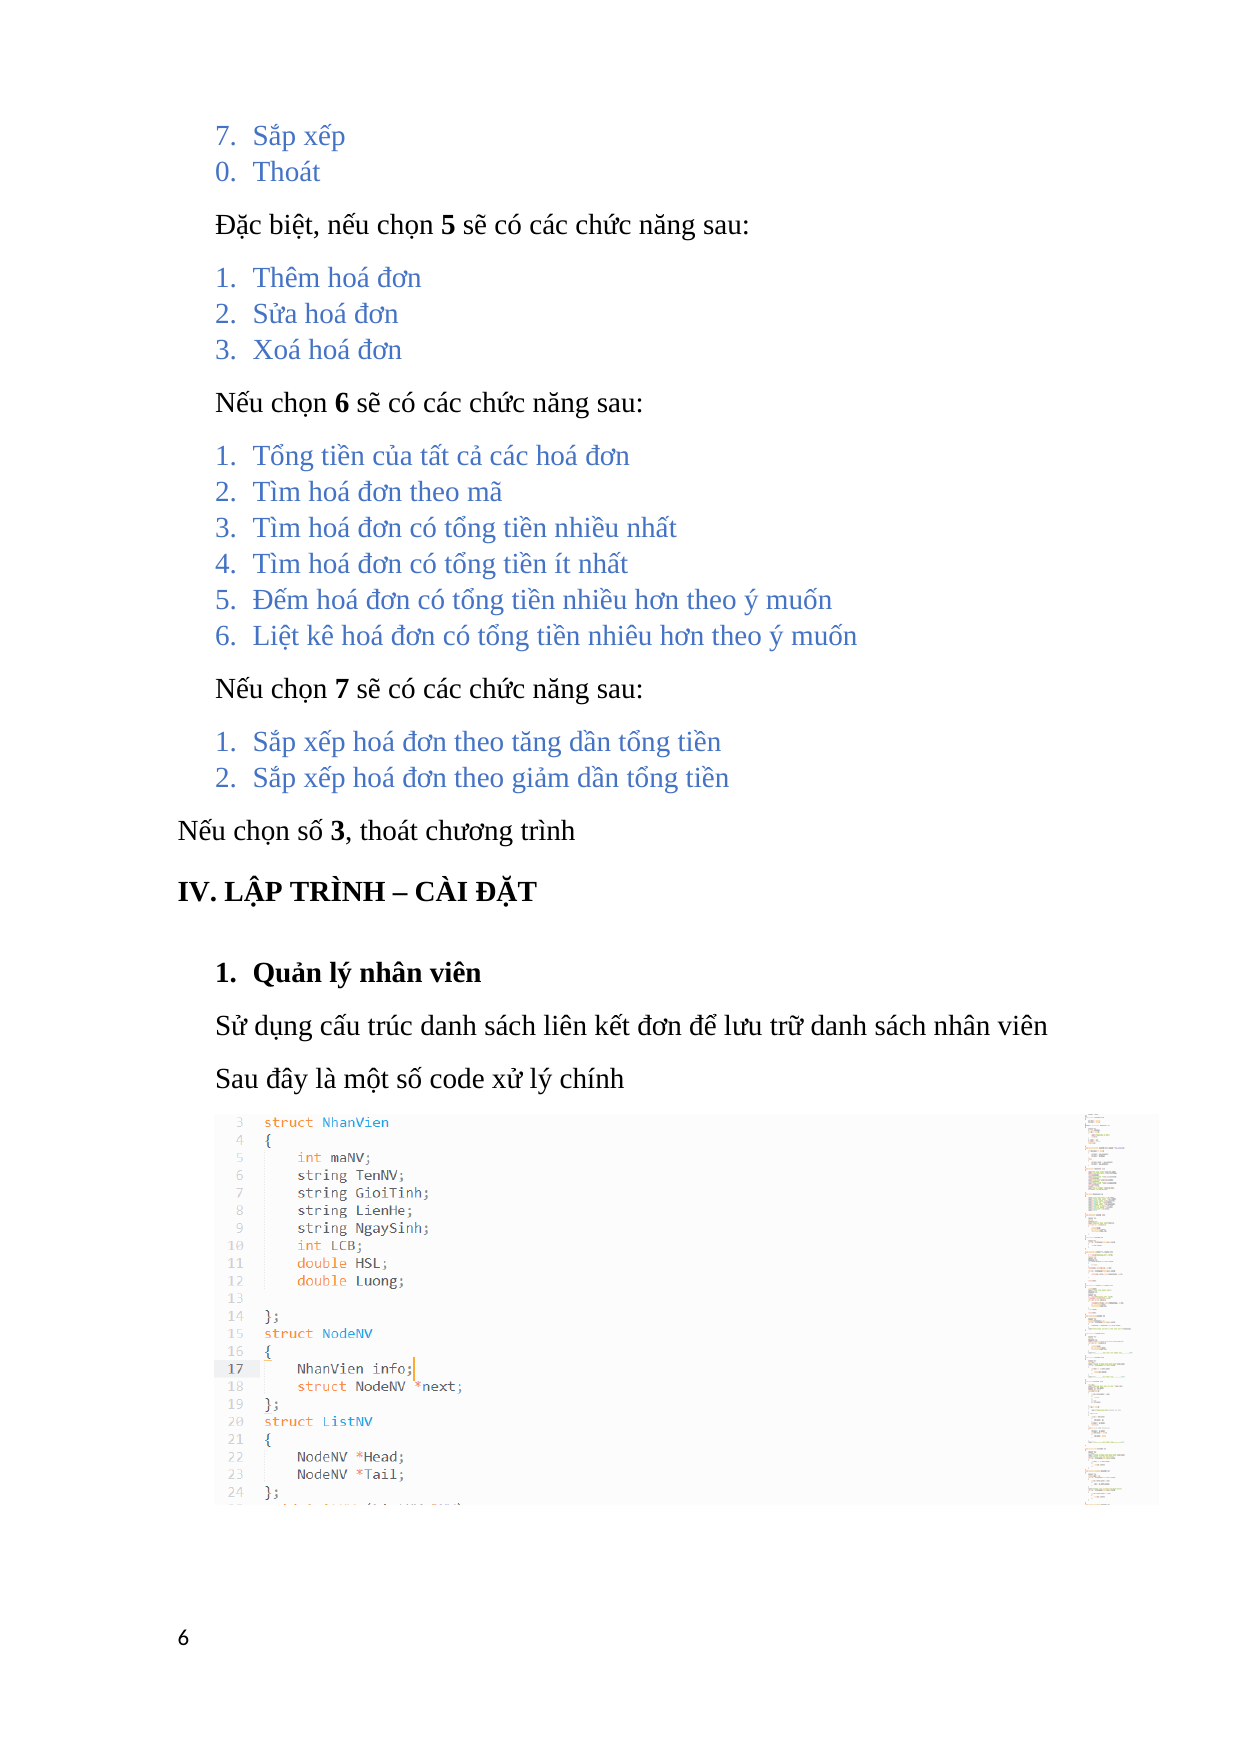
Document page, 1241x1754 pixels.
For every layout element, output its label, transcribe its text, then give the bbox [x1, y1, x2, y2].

list Tìm hoá đơn theo mã [215, 474, 1122, 507]
list Sắp xếp hoá đơn theo giảm dần tổng tiền [215, 760, 1122, 794]
list Thêm hoá đơn [215, 260, 1122, 293]
list Sắp xếp [215, 118, 1122, 152]
text Nếu chọn 7 sẽ có các chức năng sau: [215, 671, 1122, 705]
subtitle IV. LẬP TRÌNH – CÀI ĐẶT [177, 874, 1122, 908]
list Thoát [215, 154, 1122, 188]
text Đặc biệt, nếu chọn 5 sẽ có các chức năng sau: [215, 207, 1122, 241]
list Quản lý nhân viên [215, 956, 1122, 989]
text Sau đây là một số code xử lý chính [215, 1061, 1122, 1095]
list Sắp xếp hoá đơn theo tăng dần tổng tiền [215, 724, 1122, 758]
list Tìm hoá đơn có tổng tiền nhiều nhất [215, 510, 1122, 544]
list Xoá hoá đơn [215, 332, 1122, 366]
text Nếu chọn số 3, thoát chương trình [177, 813, 1122, 847]
text Nếu chọn 6 sẽ có các chức năng sau: [215, 385, 1122, 418]
picture [214, 1114, 1159, 1505]
list Tổng tiền của tất cả các hoá đơn [215, 438, 1122, 471]
list Đếm hoá đơn có tổng tiền nhiều hơn theo ý muốn [215, 582, 1122, 616]
text Sử dụng cấu trúc danh sách liên kết đơn để lưu trữ danh sách nhân viên [215, 1008, 1122, 1042]
list Tìm hoá đơn có tổng tiền ít nhất [215, 546, 1122, 580]
list Liệt kê hoá đơn có tổng tiền nhiêu hơn theo ý muốn [215, 618, 1122, 652]
list Sửa hoá đơn [215, 296, 1122, 329]
